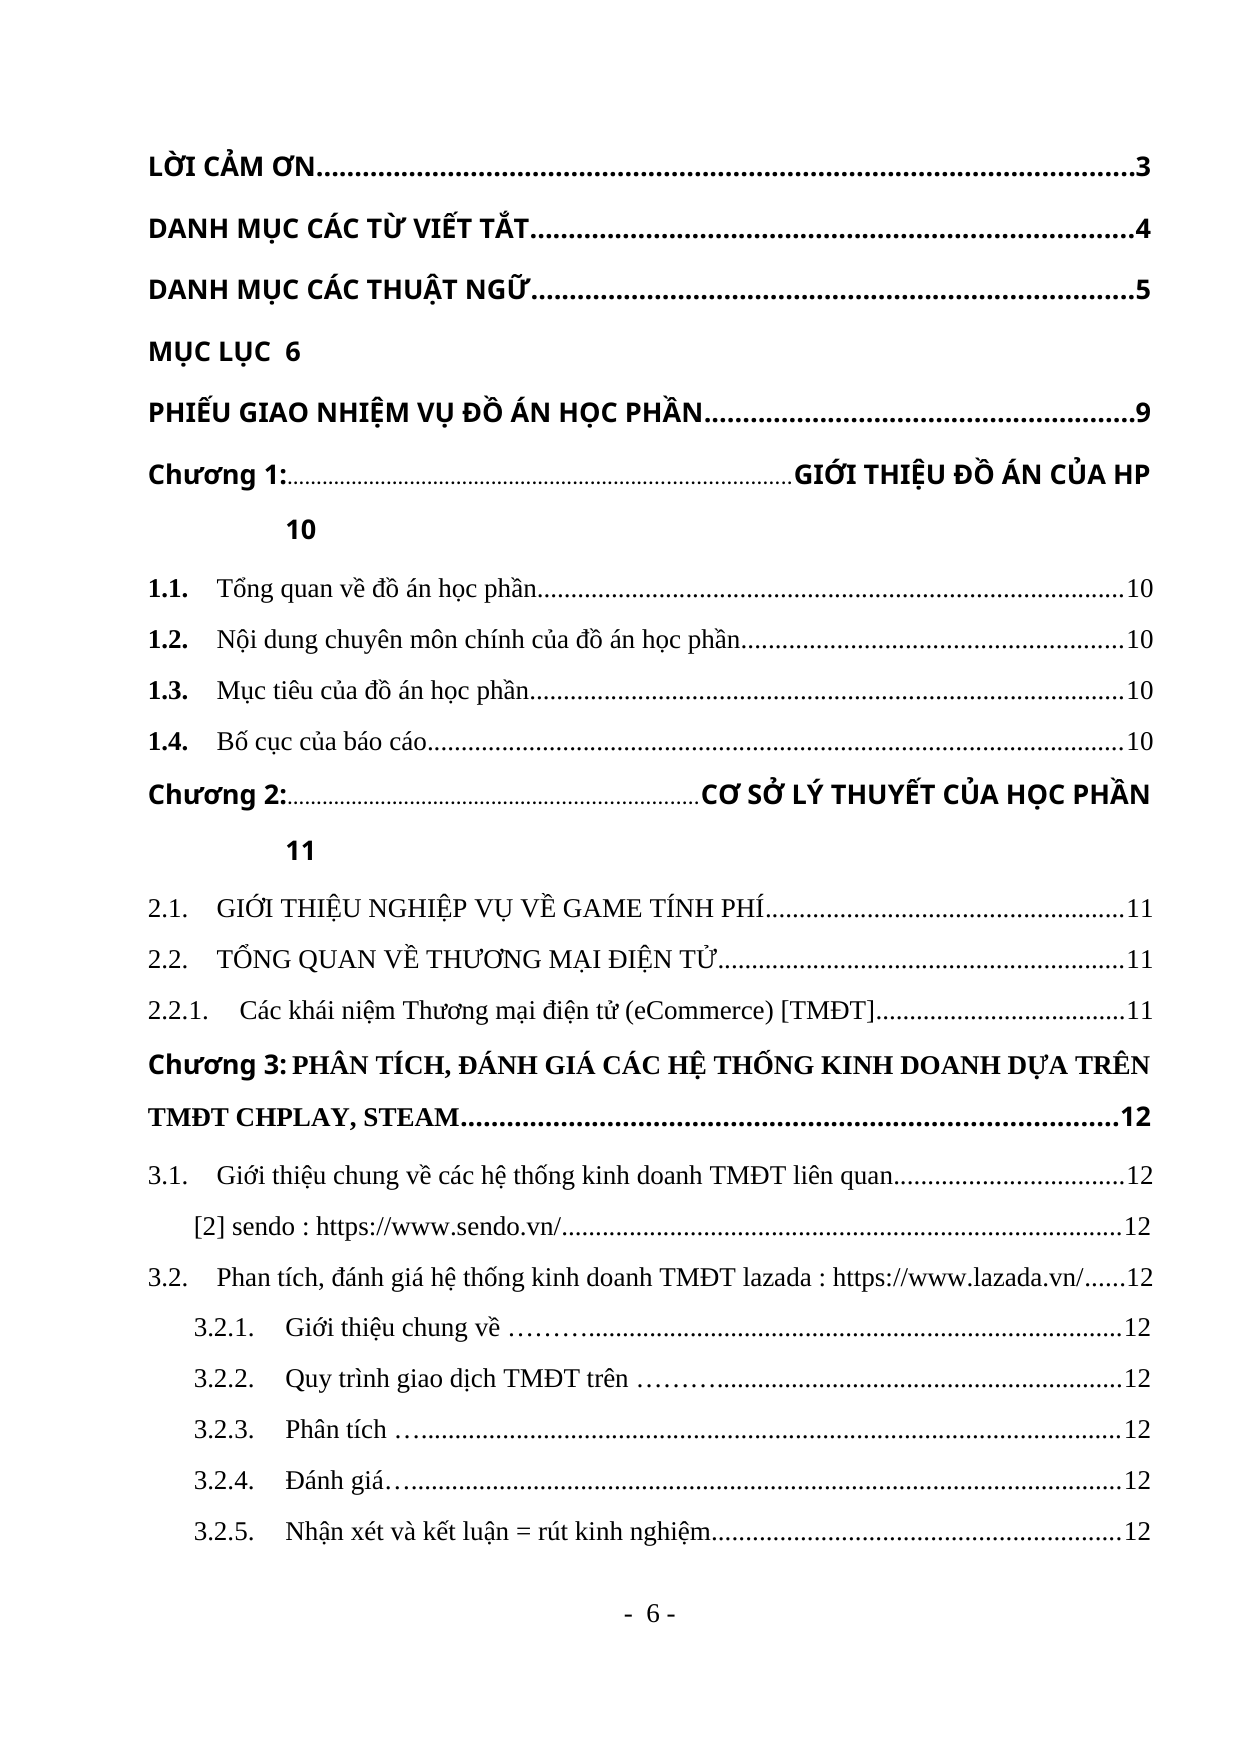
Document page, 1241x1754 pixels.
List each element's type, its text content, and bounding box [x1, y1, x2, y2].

text MỤC LỤC 6 [148, 332, 1152, 369]
text 3.1. Giới thiệu chung về các hệ thống kinh doanh TMĐT liên quan 12 [148, 1159, 1152, 1190]
text 1.2. Nội dung chuyên môn chính của đồ án học phần 10 [148, 623, 1152, 654]
text DANH MỤC CÁC THUẬT NGỮ 5 [148, 271, 1152, 308]
text 3.2.4. Đánh giá…. 12 [193, 1464, 1152, 1495]
text DANH MỤC CÁC TỪ VIẾT TẮT 4 [148, 209, 1152, 246]
text 3.2.1. Giới thiệu chung về ………. 12 [193, 1312, 1152, 1343]
text Chương 2: CƠ SỞ LÝ THUYẾT CỦA HỌC PHẦN 11 [148, 776, 1152, 868]
text 3.2.3. Phân tích …. 12 [193, 1413, 1152, 1444]
text 1.4. Bố cục của báo cáo 10 [148, 725, 1152, 756]
text 2.2.1. Các khái niệm Thương mại điện tử (eCommerce) [TMĐT] 11 [148, 994, 1152, 1025]
text 3.2.5. Nhận xét và kết luận = rút kinh nghiệm 12 [193, 1515, 1152, 1546]
text 2.1. GIỚI THIỆU NGHIỆP VỤ VỀ GAME TÍNH PHÍ 11 [148, 893, 1152, 924]
text Chương 1: GIỚI THIỆU ĐỒ ÁN CỦA HP 10 [148, 456, 1152, 548]
text 1.3. Mục tiêu của đồ án học phần 10 [148, 674, 1152, 705]
text 2.2. TỔNG QUAN VỀ THƯƠNG MẠI ĐIỆN TỬ 11 [148, 943, 1152, 974]
text 3.2.2. Quy trình giao dịch TMĐT trên ……….. 12 [193, 1362, 1152, 1393]
text 3.2. Phan tích, đánh giá hệ thống kinh doanh TMĐT lazada : https://www.lazada.vn/ 12 [148, 1261, 1152, 1292]
text Chương 3: PHÂN TÍCH, ĐÁNH GIÁ CÁC HỆ THỐNG KINH DOANH DỰA TRÊN TMĐT CHPLAY, STEAM 12 [148, 1045, 1152, 1134]
text 1.1. Tổng quan về đồ án học phần 10 [148, 572, 1152, 603]
text LỜI CẢM ƠN 3 [148, 148, 1152, 184]
text [2] sendo : https://www.sendo.vn/ 12 [193, 1210, 1152, 1241]
text PHIẾU GIAO NHIỆM VỤ ĐỒ ÁN HỌC PHẦN 9 [148, 394, 1152, 431]
